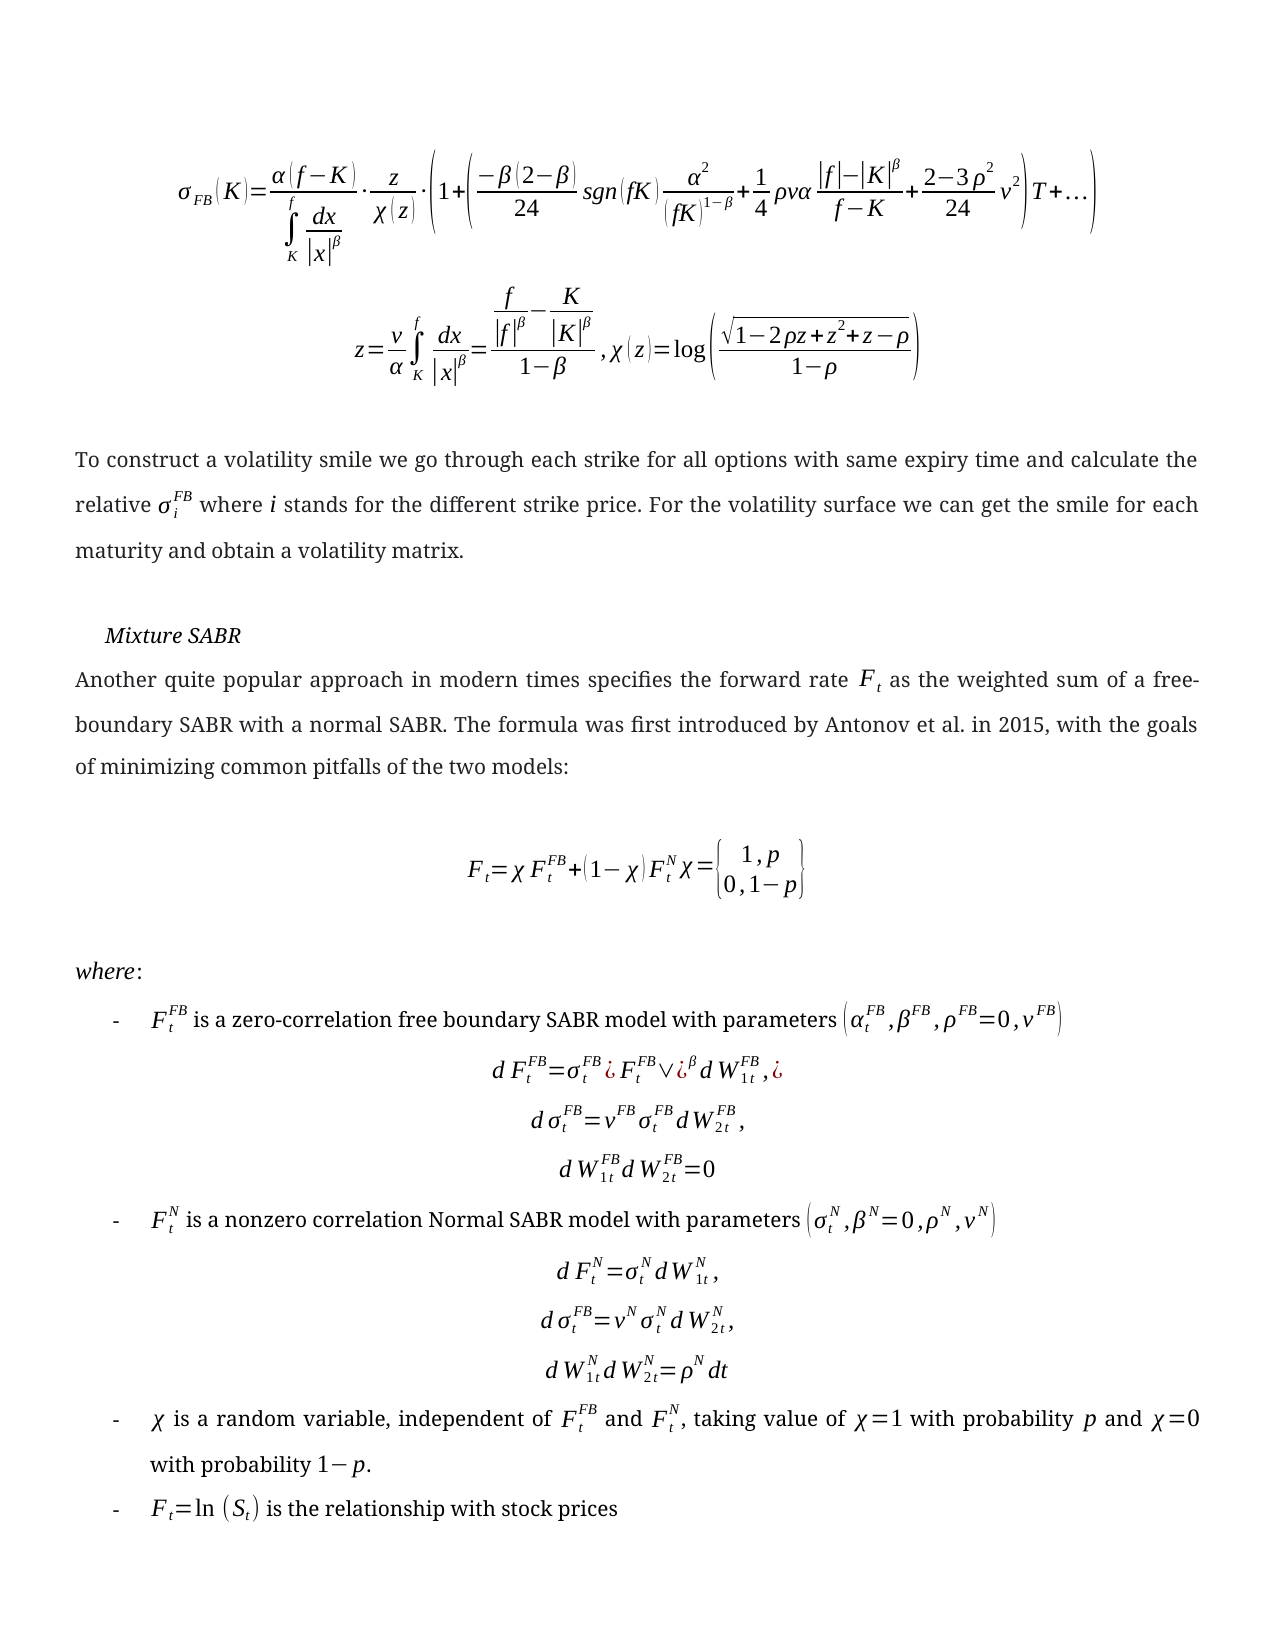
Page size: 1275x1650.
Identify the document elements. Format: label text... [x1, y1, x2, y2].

subtitle Mixture SABR [105, 622, 1200, 650]
text : [75, 957, 1200, 986]
list is a random variable, independent of and , taking value of with probability and with probability . [112, 1401, 1200, 1478]
text Another quite popular approach in modern times specifies the forward rate as the weighted sum of a free-boundary SABR with a normal SABR. The formula was first introduced by Antonov et al. in 2015, with the goals of minimizing common pitfalls of the two models: [75, 664, 1200, 781]
list is the relationship with stock prices [112, 1493, 1200, 1524]
list is a nonzero correlation Normal SABR model with parameters [112, 1200, 1200, 1239]
text To construct a volatility smile we go through each strike for all options with same expiry time and calculate the relative where stands for the different strike price. For the volatility surface we can get the smile for each maturity and obtain a volatility matrix. [75, 445, 1200, 565]
list is a zero-correlation free boundary SABR model with parameters [112, 1000, 1200, 1038]
